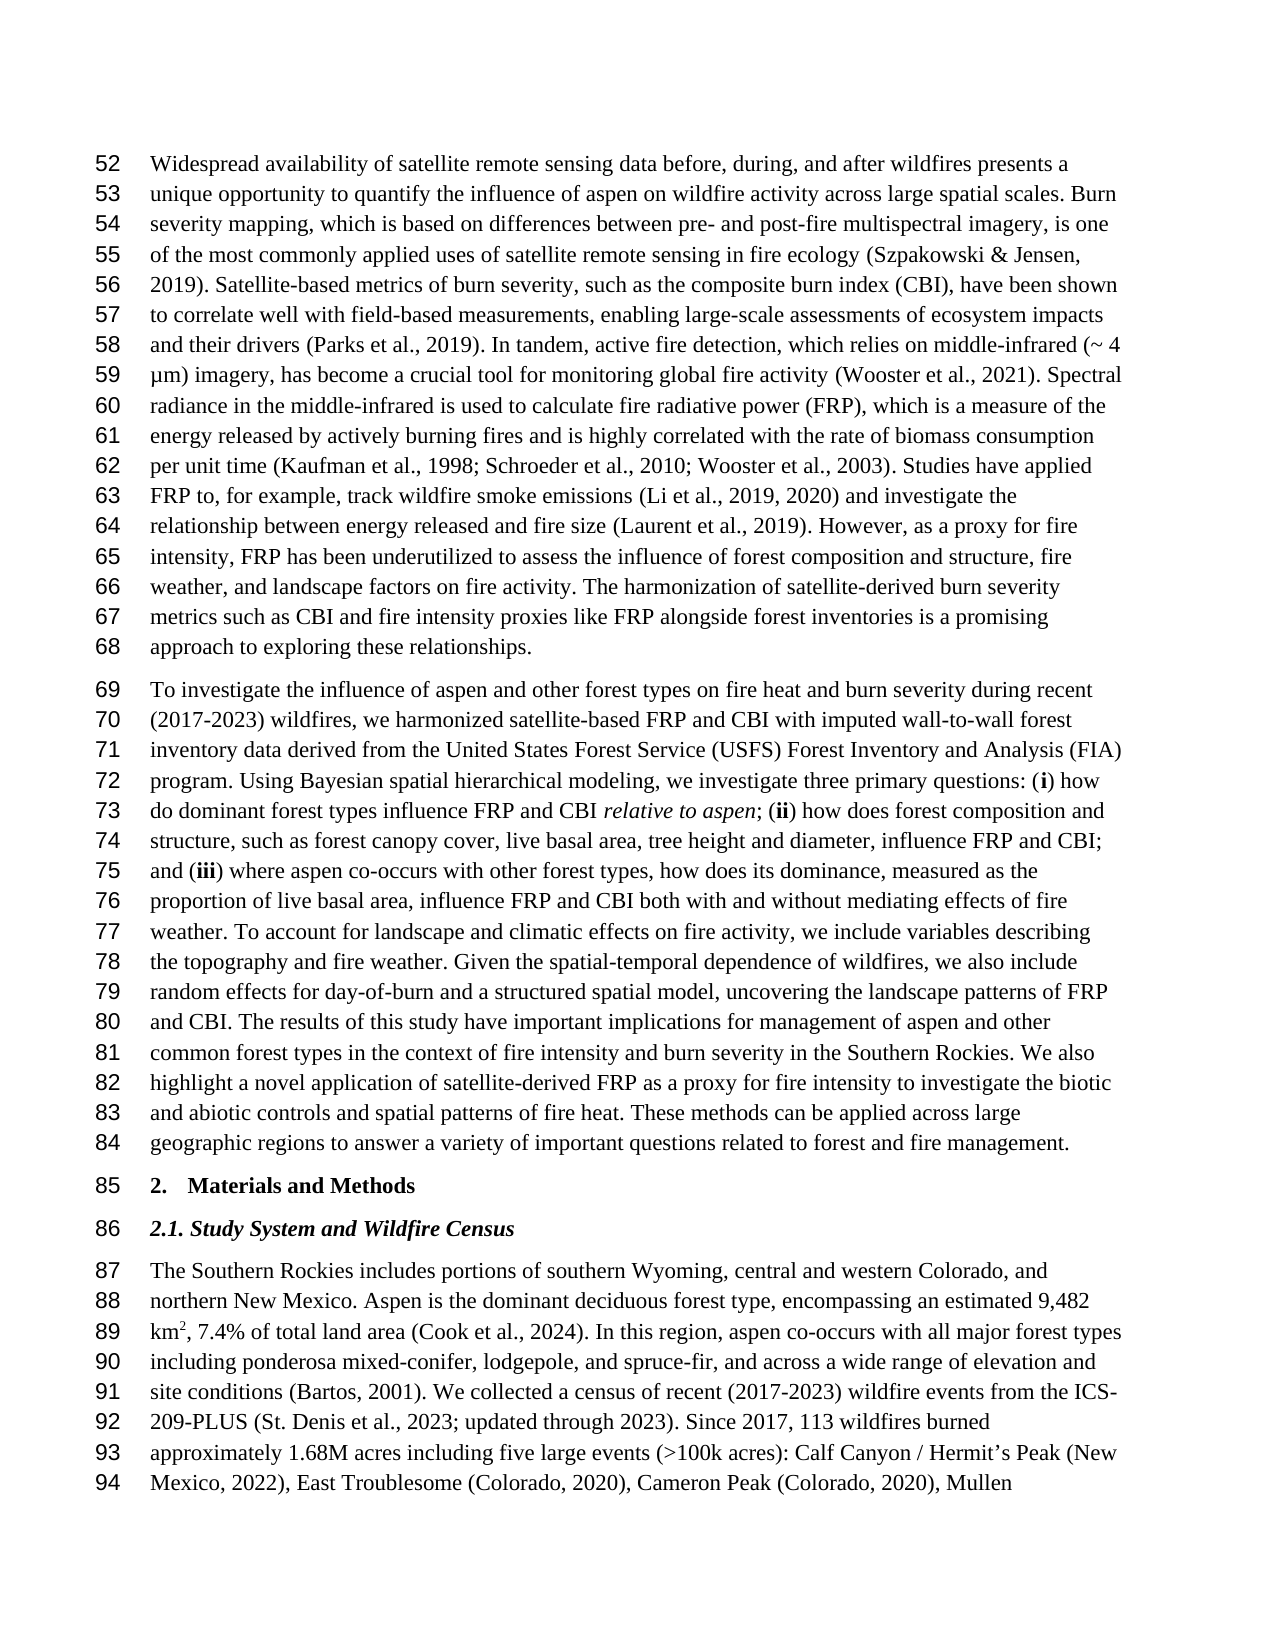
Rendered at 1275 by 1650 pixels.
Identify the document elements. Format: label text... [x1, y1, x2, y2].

subtitle 2.1. Study System and Wildfire Census [150, 1214, 1125, 1241]
text To investigate the influence of aspen and other forest types on fire heat and burn severity during recent (2017-2023) wildfires, we harmonized satellite-based FRP and CBI with imputed wall-to-wall forest inventory data derived from the United States Forest Service (USFS) Forest Inventory and Analysis (FIA) program. Using Bayesian spatial hierarchical modeling, we investigate three primary questions: (i) how do dominant forest types influence FRP and CBI relative to aspen; (ii) how does forest composition and structure, such as forest canopy cover, live basal area, tree height and diameter, influence FRP and CBI; and (iii) where aspen co-occurs with other forest types, how does its dominance, measured as the proportion of live basal area, influence FRP and CBI both with and without mediating effects of fire weather. To account for landscape and climatic effects on fire activity, we include variables describing the topography and fire weather. Given the spatial-temporal dependence of wildfires, we also include random effects for day-of-burn and a structured spatial model, uncovering the landscape patterns of FRP and CBI. The results of this study have important implications for management of aspen and other common forest types in the context of fire intensity and burn severity in the Southern Rockies. We also highlight a novel application of satellite-derived FRP as a proxy for fire intensity to investigate the biotic and abiotic controls and spatial patterns of fire heat. These methods can be applied across large geographic regions to answer a variety of important questions related to forest and fire management. [150, 676, 1125, 1156]
subtitle Materials and Methods [150, 1172, 1125, 1198]
